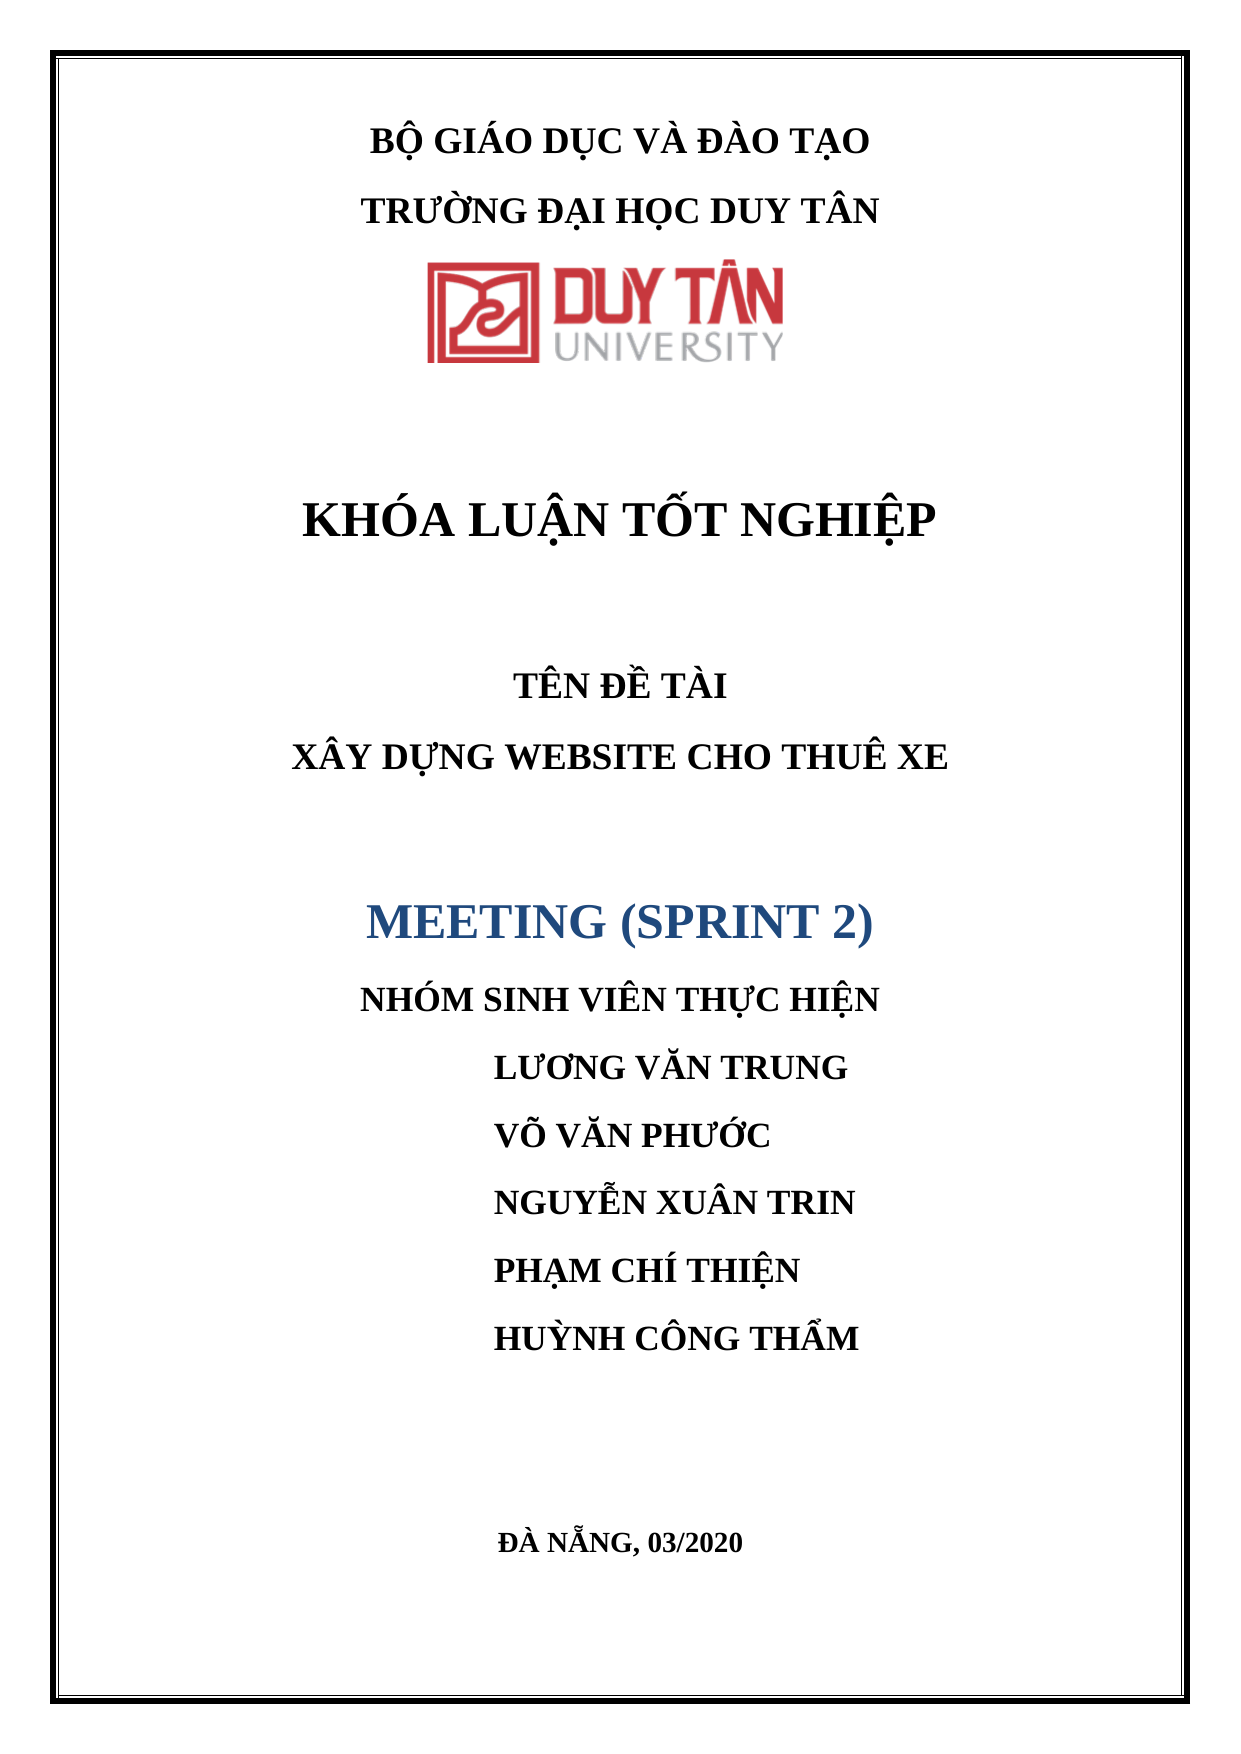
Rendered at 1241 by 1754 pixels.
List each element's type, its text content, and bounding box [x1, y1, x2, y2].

text PHẠM CHÍ THIỆN [493, 1249, 1122, 1290]
text HUỲNH CÔNG THẨM [493, 1317, 1122, 1358]
text XÂY DỰNG WEBSITE CHO THUÊ XE [118, 734, 1122, 777]
text NGUYỄN XUÂN TRIN [493, 1182, 1122, 1222]
text BỘ GIÁO DỤC VÀ ĐÀO TẠO [118, 118, 1122, 162]
picture [426, 259, 783, 363]
text LƯƠNG VĂN TRUNG [493, 1046, 1122, 1087]
text VÕ VĂN PHƯỚC [493, 1114, 1122, 1155]
text NHÓM SINH VIÊN THỰC HIỆN [118, 978, 1122, 1019]
text MEETING (SPRINT 2) [118, 892, 1122, 949]
text TÊN ĐỀ TÀI [118, 664, 1122, 707]
text KHÓA LUẬN TỐT NGHIỆP [118, 490, 1122, 548]
text ĐÀ NẴNG, 03/2020 [118, 1526, 1122, 1559]
text TRƯỜNG ĐẠI HỌC DUY TÂN [118, 189, 1122, 232]
